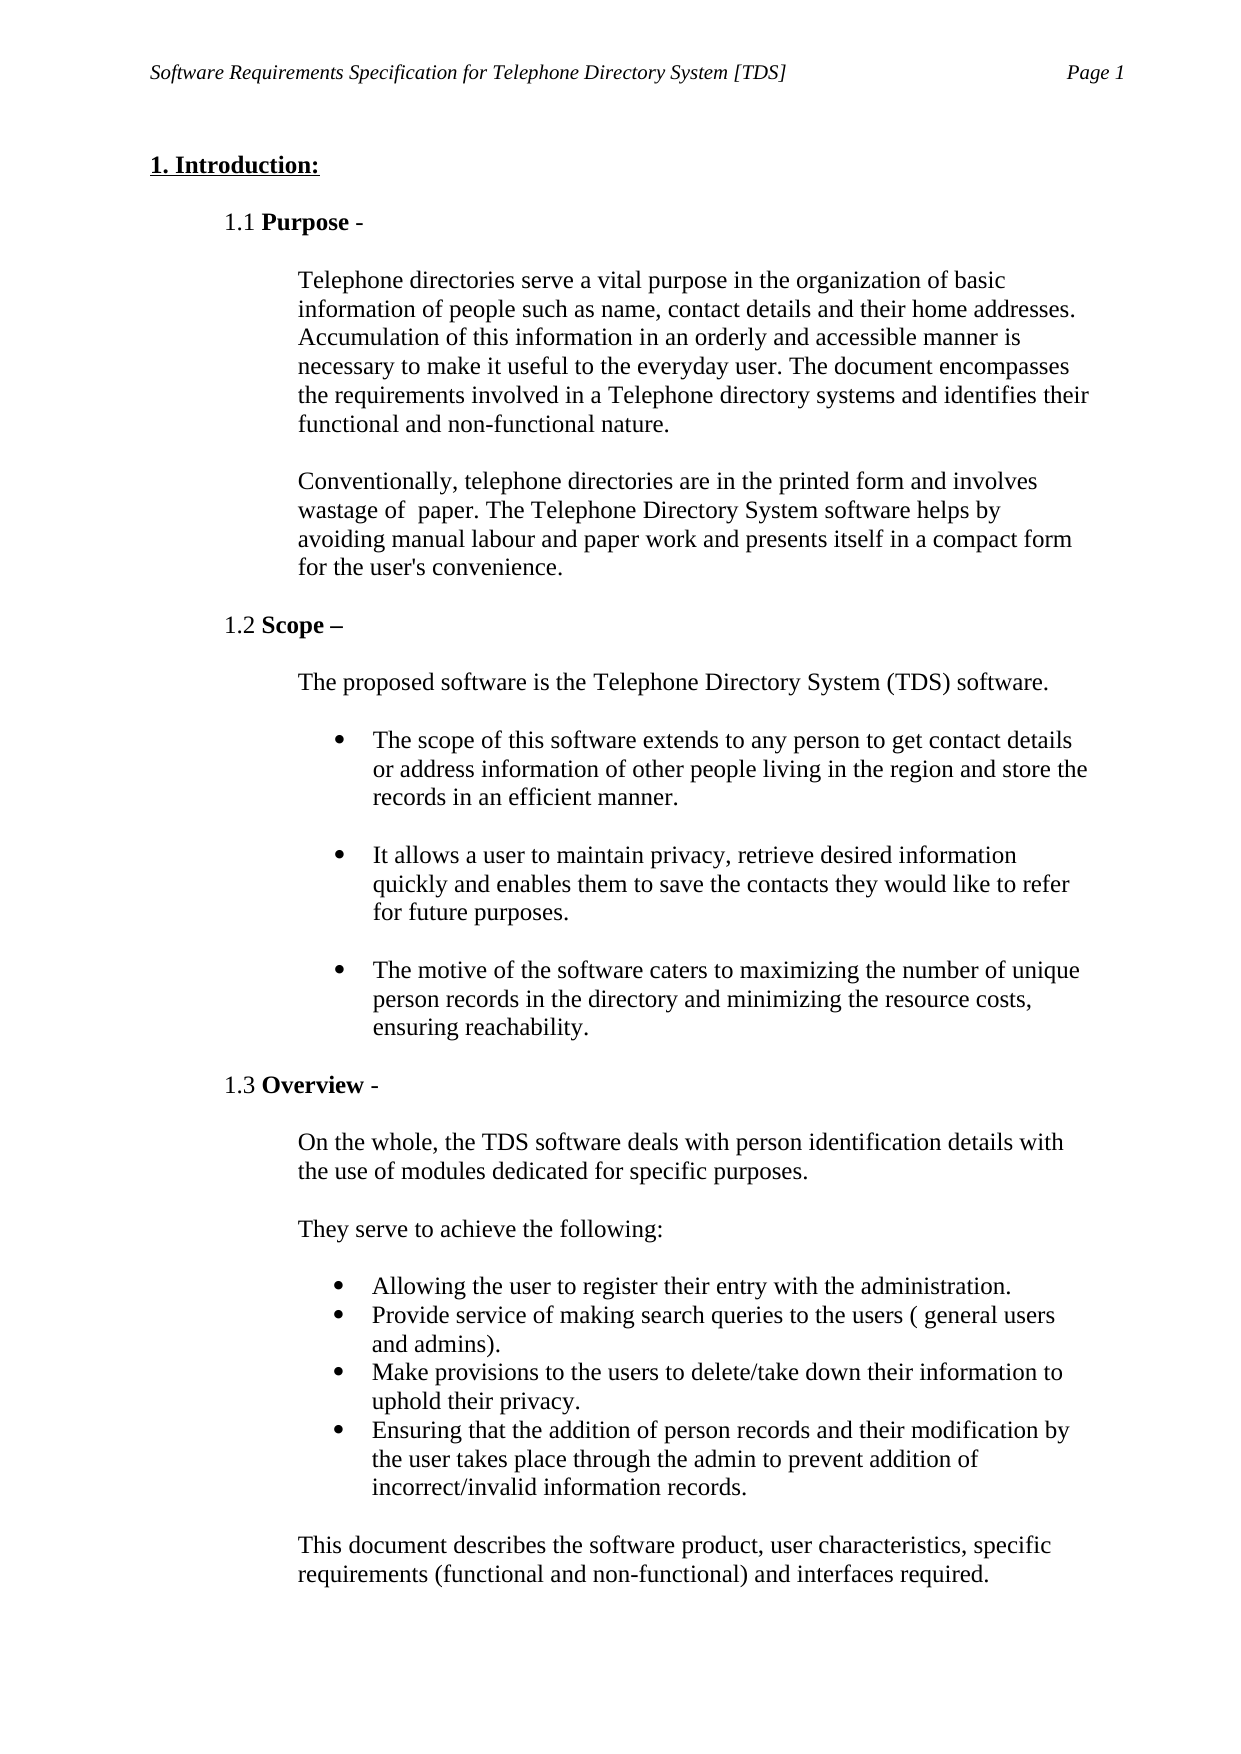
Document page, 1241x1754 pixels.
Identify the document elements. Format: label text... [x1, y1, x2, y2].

text This document describes the software product, user characteristics, specific requirements (functional and non-functional) and interfaces required. [298, 1530, 1090, 1587]
text Conventionally, telephone directories are in the printed form and involves wastage of paper. The Telephone Directory System software helps by avoiding manual labour and paper work and presents itself in a compact form for the user's convenience. [298, 466, 1090, 581]
list Ensuring that the addition of person records and their modification by the user takes place through the admin to prevent addition of incorrect/invalid information records. [334, 1415, 1090, 1501]
list Allowing the user to register their entry with the administration. [334, 1271, 1090, 1300]
text The proposed software is the Telephone Directory System (TDS) software. [298, 667, 1090, 696]
text 1.1 Purpose - [224, 207, 1090, 236]
list The motive of the software caters to maximizing the number of unique person records in the directory and minimizing the resource costs, ensuring reachability. [335, 955, 1090, 1041]
text 1.2 Scope – [224, 610, 1090, 639]
list The scope of this software extends to any person to get contact details or address information of other people living in the region and store the records in an efficient manner. [335, 725, 1090, 811]
text On the whole, the TDS software deals with person identification details with the use of modules dedicated for specific purposes. [298, 1127, 1090, 1185]
list It allows a user to maintain privacy, retrieve desired information quickly and enables them to save the contacts they would like to refer for future purposes. [335, 840, 1090, 926]
list Provide service of making search queries to the users ( general users and admins). [334, 1300, 1090, 1357]
text 1. Introduction: [150, 150, 1090, 179]
text Telephone directories serve a vital purpose in the organization of basic information of people such as name, contact details and their home addresses. Accumulation of this information in an orderly and accessible manner is necessary to make it useful to the everyday user. The document encompasses the requirements involved in a Telephone directory systems and identifies their functional and non-functional nature. [298, 265, 1090, 437]
text They serve to achieve the following: [298, 1214, 1090, 1242]
list Make provisions to the users to delete/take down their information to uphold their privacy. [334, 1357, 1090, 1415]
text 1.3 Overview - [224, 1070, 1090, 1099]
